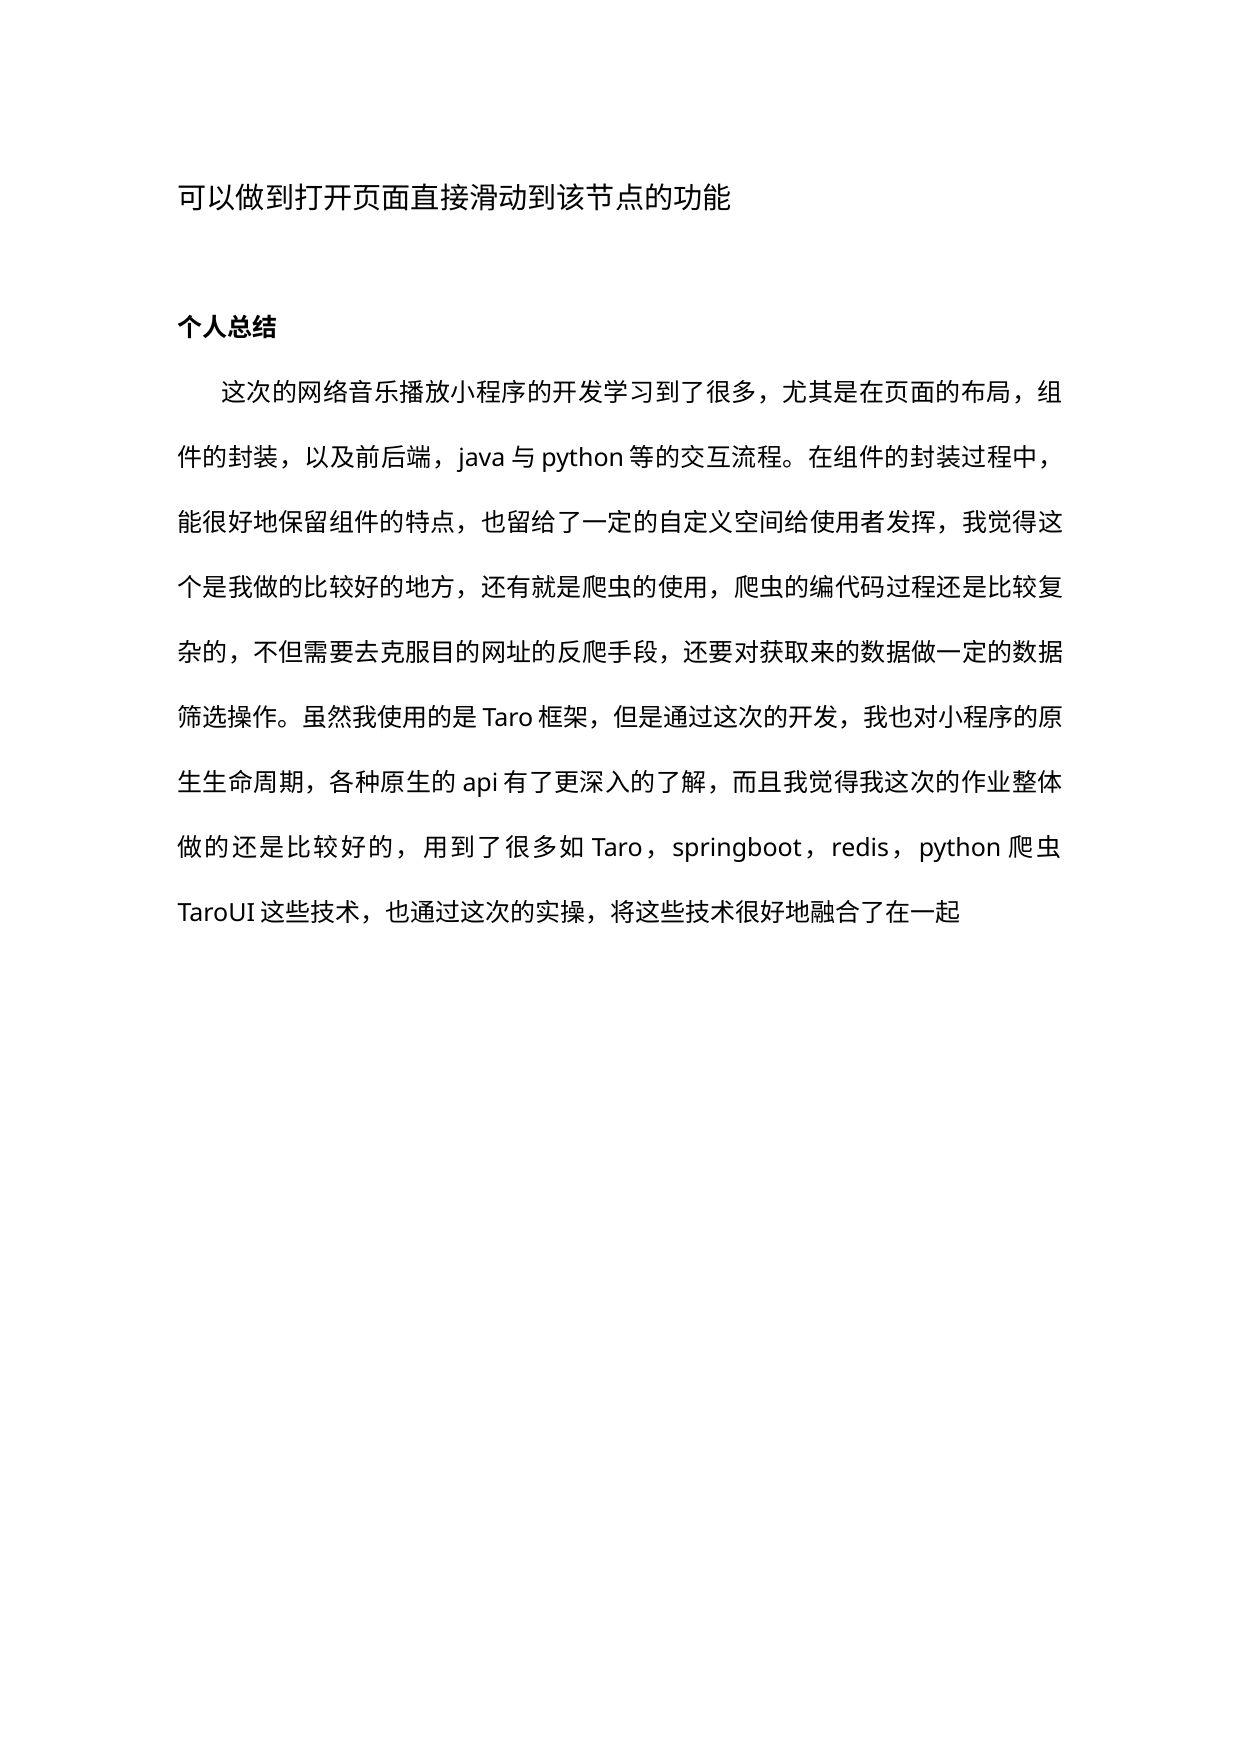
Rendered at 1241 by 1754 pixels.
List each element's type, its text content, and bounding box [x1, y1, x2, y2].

text 这次的网络音乐播放小程序的开发学习到了很多，尤其是在页面的布局，组件的封装，以及前后端，java与python等的交互流程。在组件的封装过程中，能很好地保留组件的特点，也留给了一定的自定义空间给使用者发挥，我觉得这个是我做的比较好的地方，还有就是爬虫的使用，爬虫的编代码过程还是比较复杂的，不但需要去克服目的网址的反爬手段，还要对获取来的数据做一定的数据筛选操作。虽然我使用的是Taro框架，但是通过这次的开发，我也对小程序的原生生命周期，各种原生的api有了更深入的了解，而且我觉得我这次的作业整体做的还是比较好的，用到了很多如Taro，springboot，redis，python爬虫，TaroUI这些技术，也通过这次的实操，将这些技术很好地融合了在一起 [177, 358, 1063, 943]
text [177, 163, 1063, 228]
text 个人总结 [177, 293, 1063, 358]
